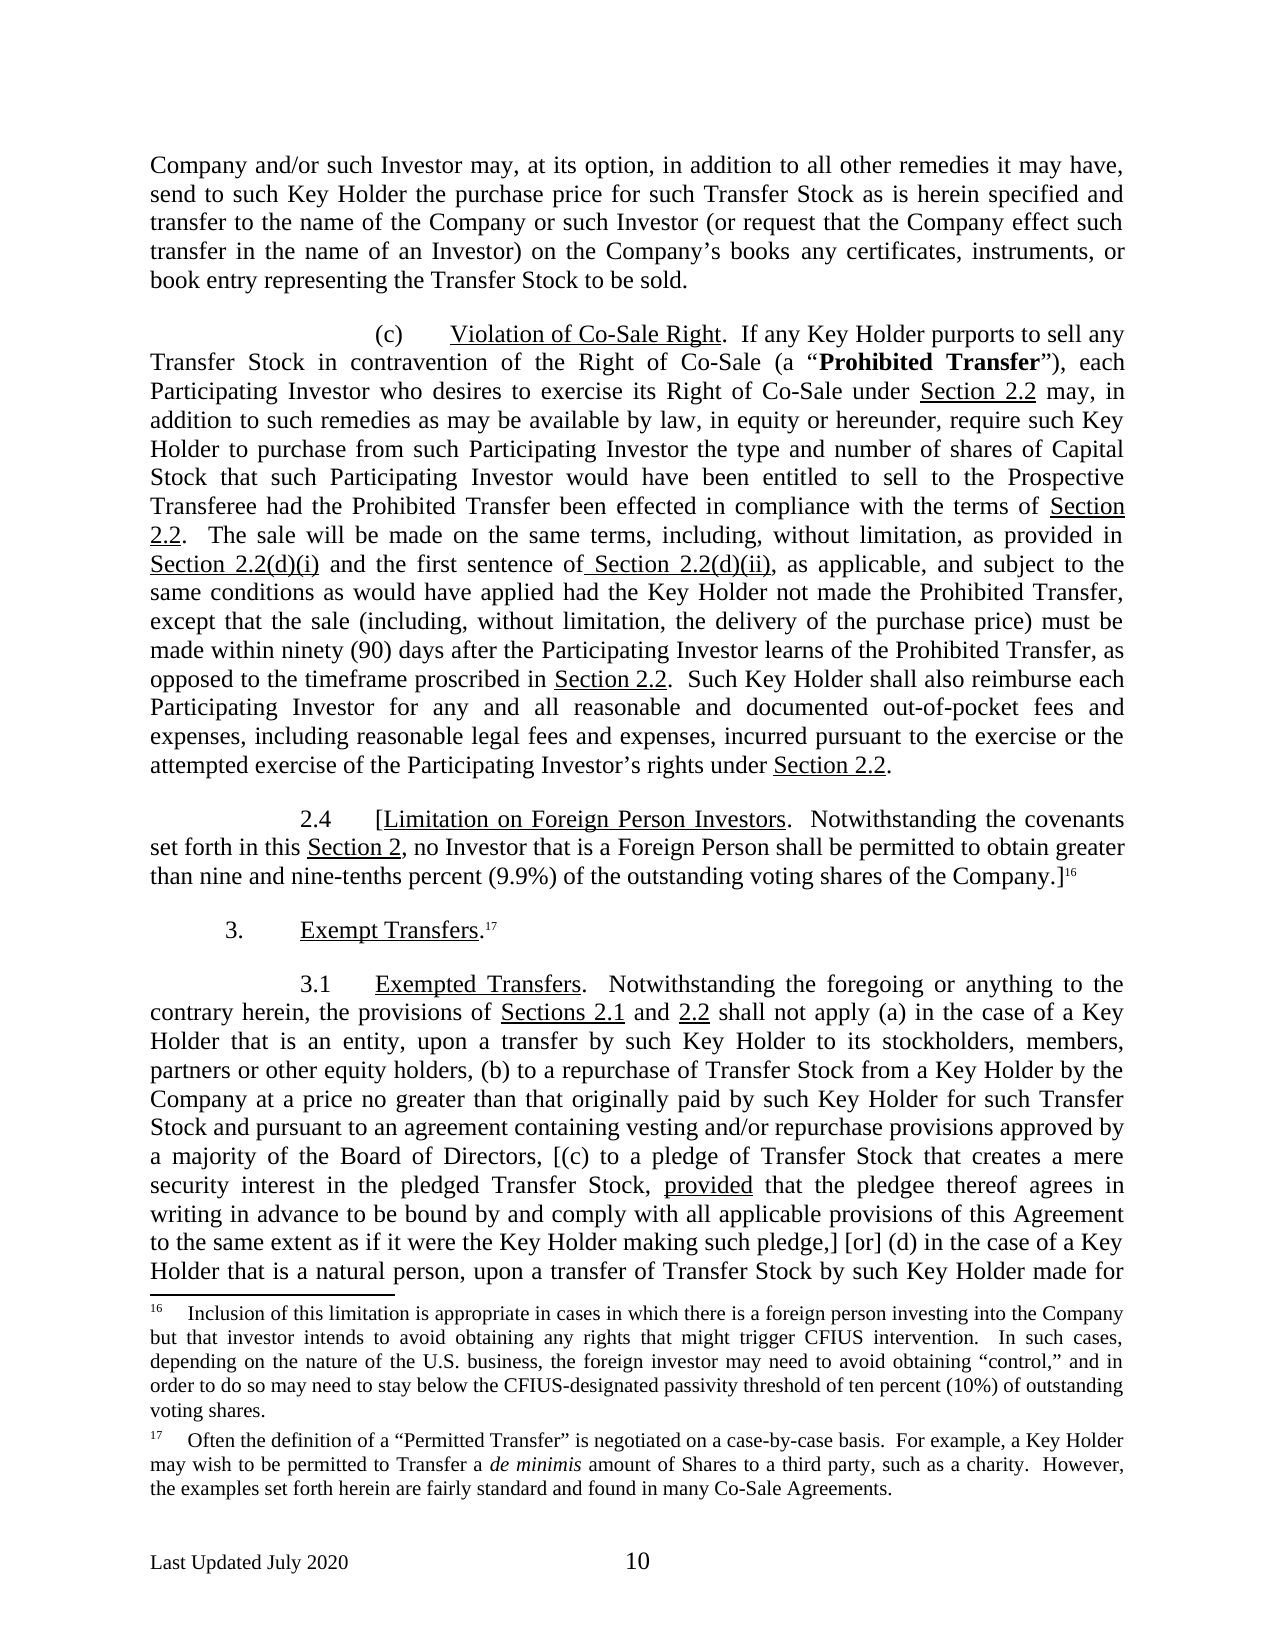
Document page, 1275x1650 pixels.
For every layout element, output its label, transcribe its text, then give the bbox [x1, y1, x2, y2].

subtitle Exempt Transfers. [150, 915, 1125, 944]
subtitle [150, 969, 1125, 1285]
subtitle [Limitation on Foreign Person Investors. Notwithstanding the covenants set forth in this Section 2, no Investor that is a Foreign Person shall be permitted to obtain greater than nine and nine-tenths percent (9.9%) of the outstanding voting shares of the Company.] [150, 804, 1125, 890]
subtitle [150, 150, 1125, 294]
subtitle Violation of Co-Sale Right. If any Key Holder purports to sell any Transfer Stock in contravention of the Right of Co-Sale (a “Prohibited Transfer”), each Participating Investor who desires to exercise its Right of Co-Sale under Section 2.2 may, in addition to such remedies as may be available by law, in equity or hereunder, require such Key Holder to purchase from such Participating Investor the type and number of shares of Capital Stock that such Participating Investor would have been entitled to sell to the Prospective Transferee had the Prohibited Transfer been effected in compliance with the terms of Section 2.2. The sale will be made on the same terms, including, without limitation, as provided in Section 2.2(d)(i) and the first sentence of Section 2.2(d)(ii), as applicable, and subject to the same conditions as would have applied had the Key Holder not made the Prohibited Transfer, except that the sale (including, without limitation, the delivery of the purchase price) must be made within ninety (90) days after the Participating Investor learns of the Prohibited Transfer, as opposed to the timeframe proscribed in Section 2.2. Such Key Holder shall also reimburse each Participating Investor for any and all reasonable and documented out-of-pocket fees and expenses, including reasonable legal fees and expenses, incurred pursuant to the exercise or the attempted exercise of the Participating Investor’s rights under Section 2.2. [150, 319, 1125, 779]
